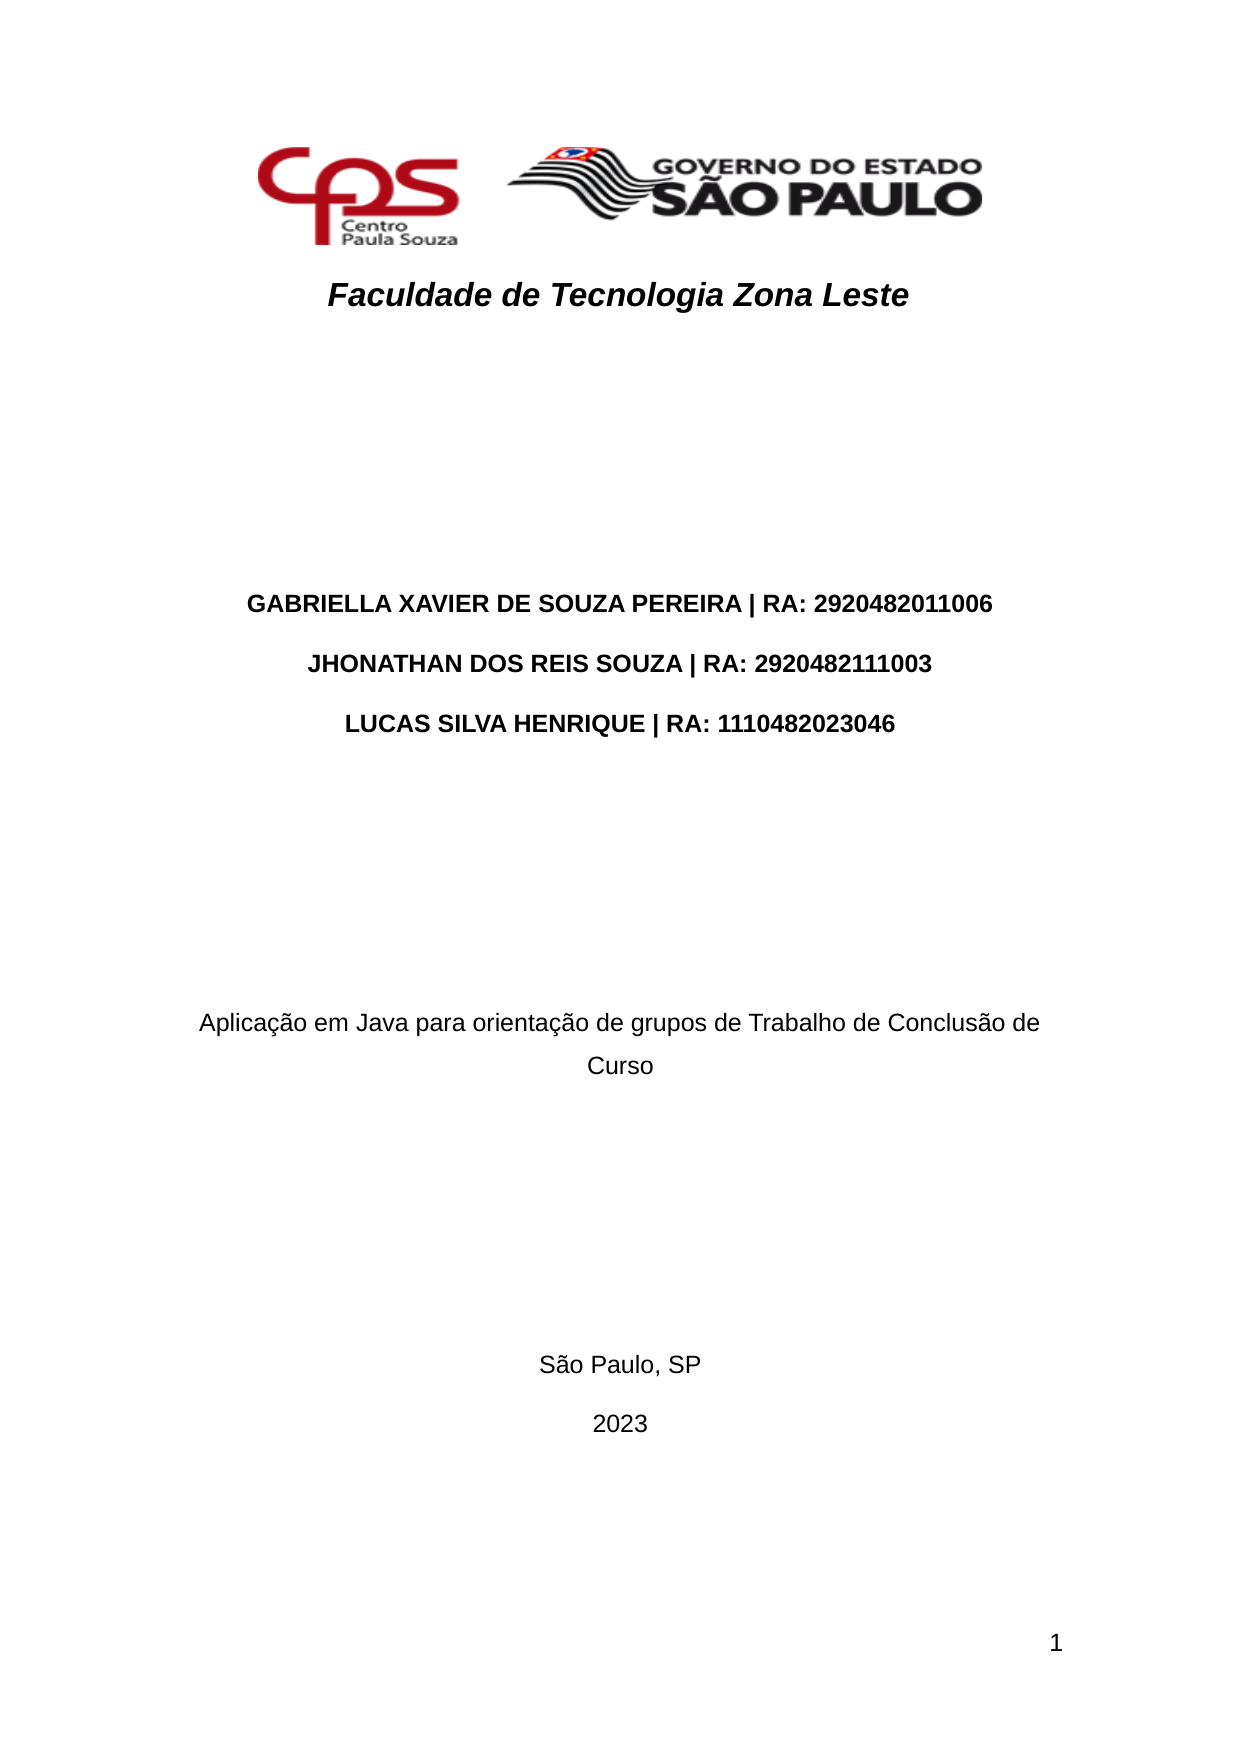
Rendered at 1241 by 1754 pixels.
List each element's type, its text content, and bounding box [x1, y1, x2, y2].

text 2023 [177, 1409, 1063, 1438]
text São Paulo, SP [177, 1349, 1063, 1378]
text JHONATHAN DOS REIS SOUZA | RA: 2920482111003 [177, 649, 1063, 677]
text Faculdade de Tecnologia Zona Leste [177, 276, 1063, 314]
text LUCAS SILVA HENRIQUE | RA: 1110482023046 [177, 708, 1063, 737]
text Aplicação em Java para orientação de grupos de Trabalho de Conclusão de Curso [177, 1007, 1063, 1079]
text GABRIELLA XAVIER DE SOUZA PEREIRA | RA: 2920482011006 [177, 589, 1063, 618]
picture [258, 147, 983, 245]
